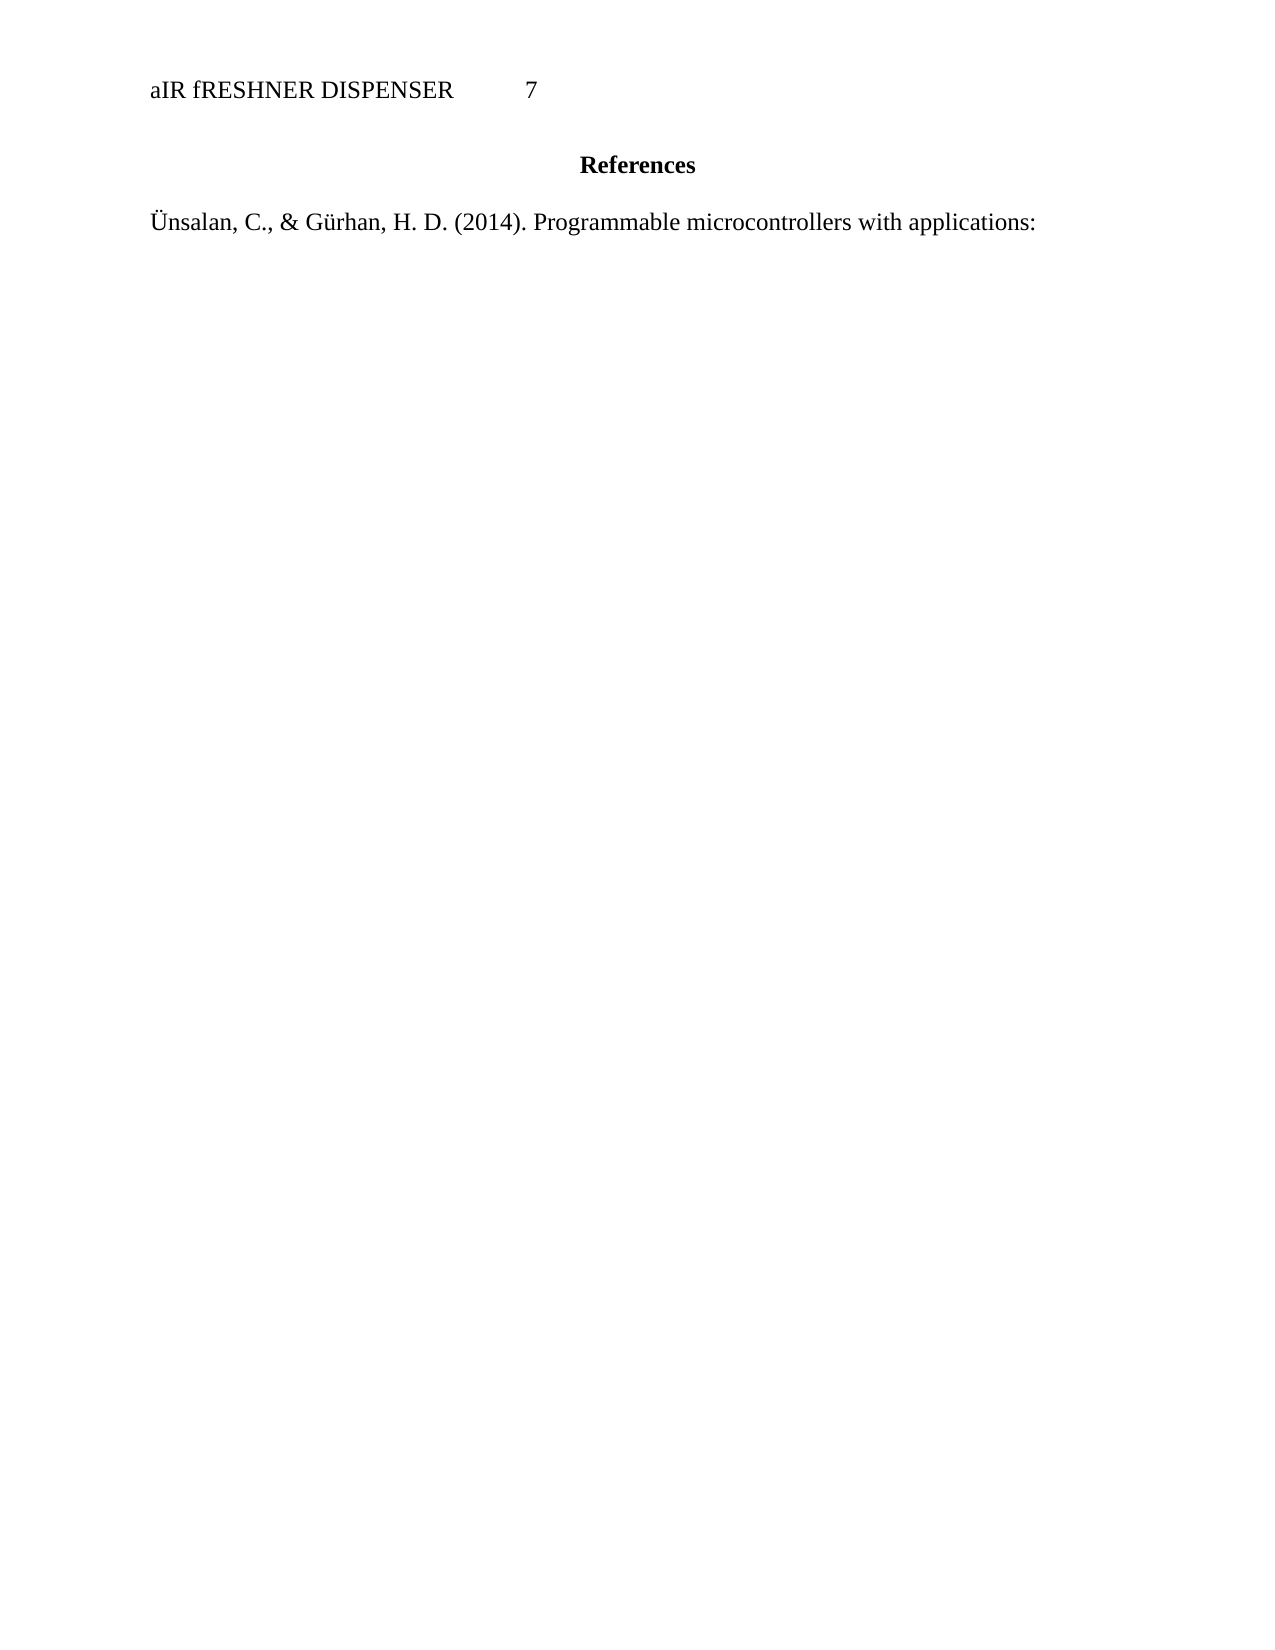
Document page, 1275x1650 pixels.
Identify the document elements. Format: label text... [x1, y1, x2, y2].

text Ünsalan, C., & Gürhan, H. D. (2014). Programmable microcontrollers with applications: [150, 207, 1125, 236]
